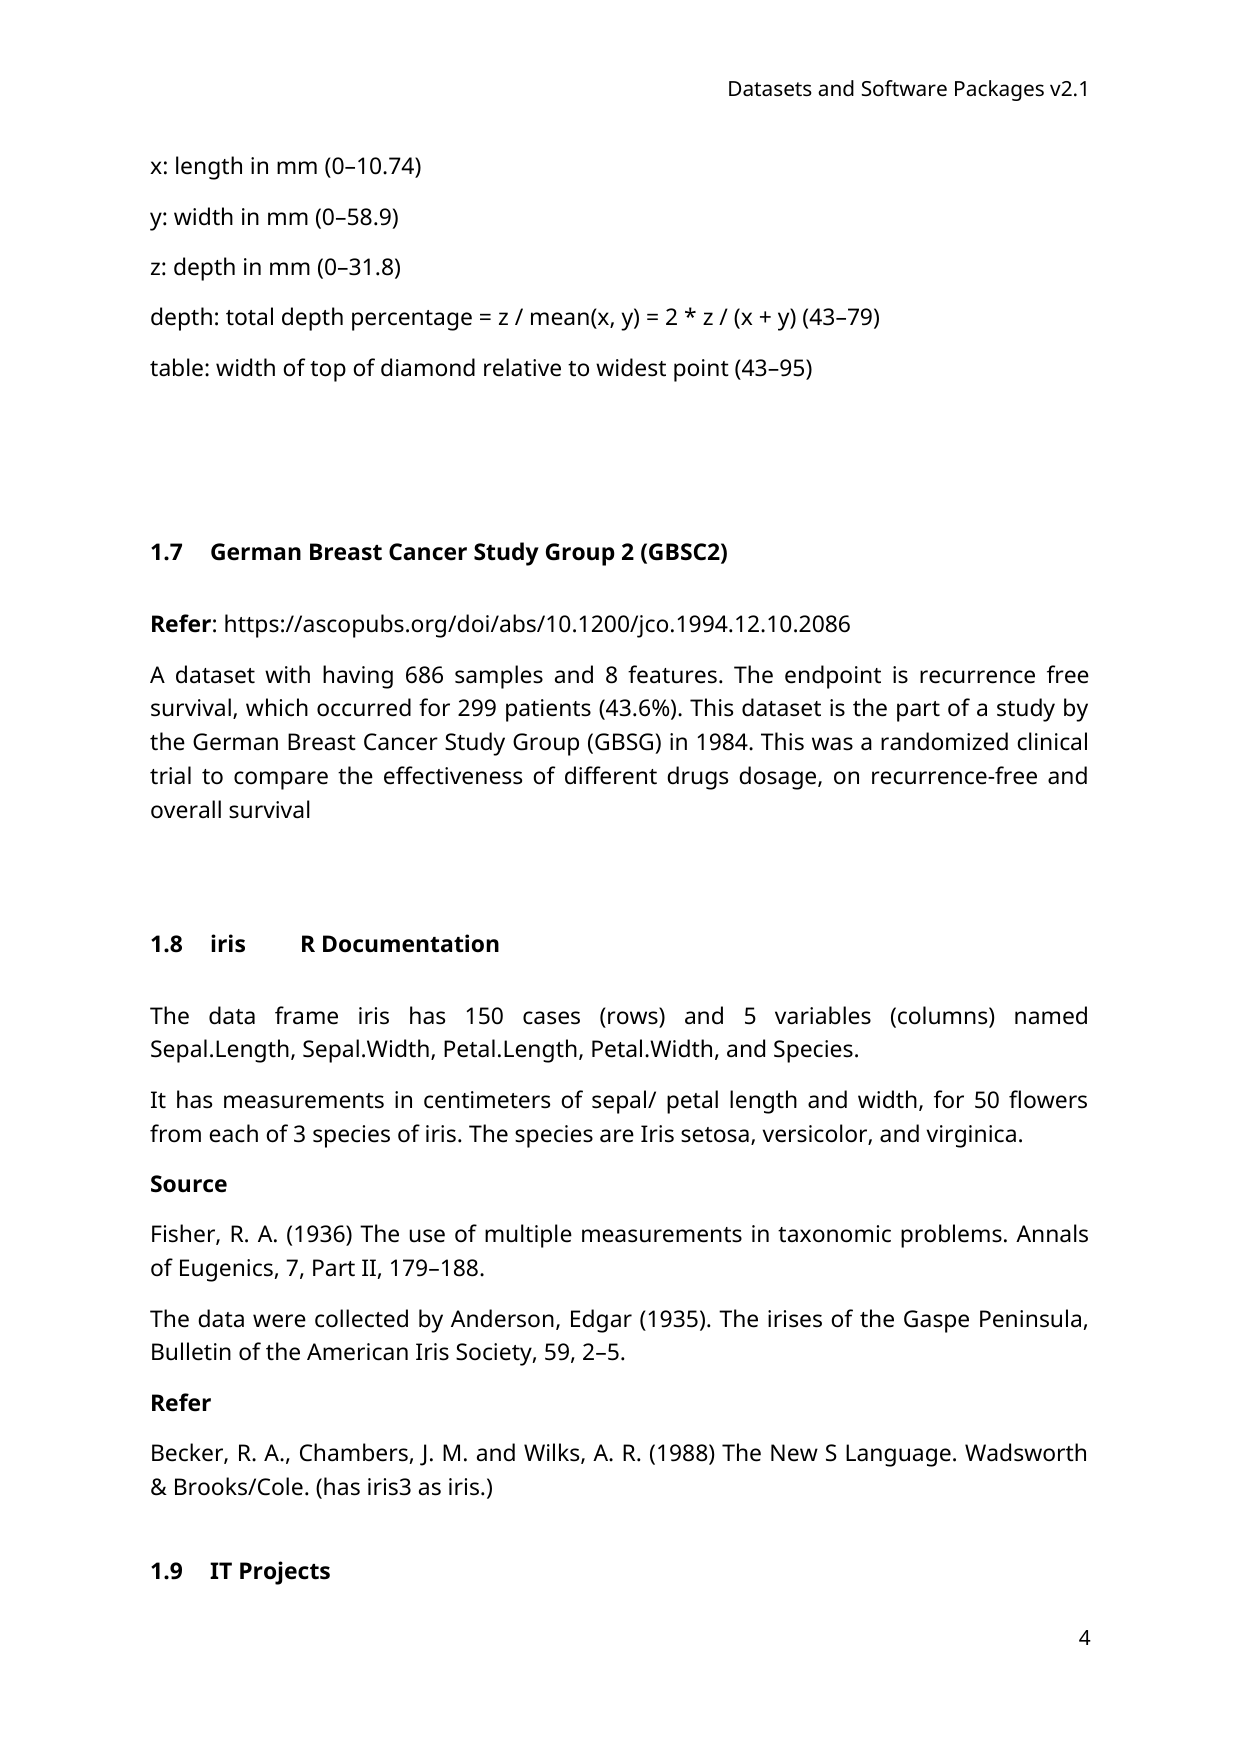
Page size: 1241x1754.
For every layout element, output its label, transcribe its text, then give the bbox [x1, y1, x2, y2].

text Source [150, 1168, 1090, 1199]
text Refer [150, 1387, 1090, 1418]
subtitle iris R Documentation [150, 928, 1090, 959]
text x: length in mm (0–10.74) [150, 150, 1090, 181]
text Fisher, R. A. (1936) The use of multiple measurements in taxonomic problems. Annals of Eugenics, 7, Part II, 179–188. [150, 1218, 1090, 1283]
text depth: total depth percentage = z / mean(x, y) = 2 * z / (x + y) (43–79) [150, 301, 1090, 332]
text It has measurements in centimeters of sepal/ petal length and width, for 50 flowers from each of 3 species of iris. The species are Iris setosa, versicolor, and virginica. [150, 1084, 1090, 1149]
text y: width in mm (0–58.9) [150, 200, 1090, 232]
text The data frame iris has 150 cases (rows) and 5 variables (columns) named Sepal.Length, Sepal.Width, Petal.Length, Petal.Width, and Species. [150, 999, 1090, 1064]
text table: width of top of diamond relative to widest point (43–95) [150, 352, 1090, 383]
text Becker, R. A., Chambers, J. M. and Wilks, A. R. (1988) The New S Language. Wadsworth & Brooks/Cole. (has iris3 as iris.) [150, 1437, 1090, 1502]
subtitle German Breast Cancer Study Group 2 (GBSC2) [150, 536, 1090, 567]
subtitle IT Projects [150, 1554, 1090, 1586]
text z: depth in mm (0–31.8) [150, 251, 1090, 282]
text A dataset with having 686 samples and 8 features. The endpoint is recurrence free survival, which occurred for 299 patients (43.6%). This dataset is the part of a study by the German Breast Cancer Study Group (GBSG) in 1984. This was a randomized clinical trial to compare the effectiveness of different drugs dosage, on recurrence-free and overall survival [150, 658, 1090, 825]
text The data were collected by Anderson, Edgar (1935). The irises of the Gaspe Peninsula, Bulletin of the American Iris Society, 59, 2–5. [150, 1302, 1090, 1367]
text Refer: https://ascopubs.org/doi/abs/10.1200/jco.1994.12.10.2086 [150, 608, 1090, 639]
